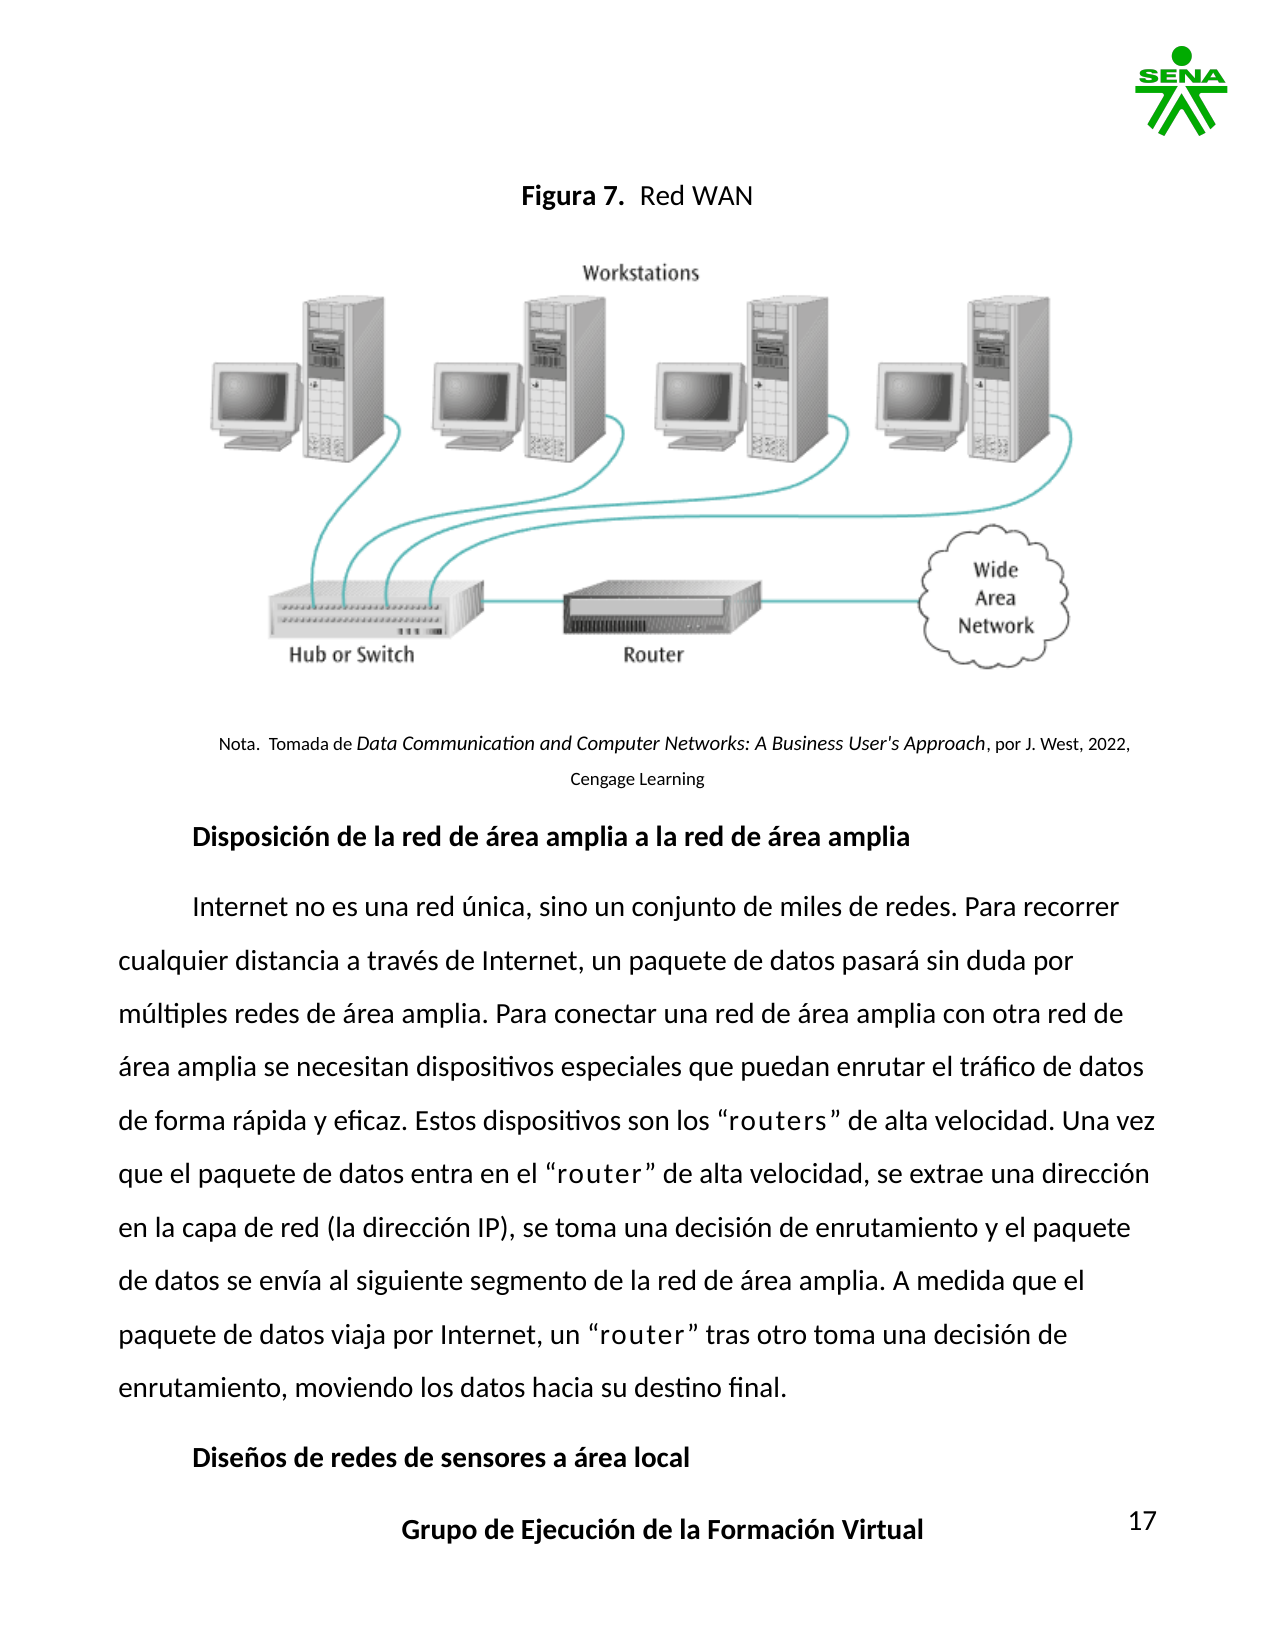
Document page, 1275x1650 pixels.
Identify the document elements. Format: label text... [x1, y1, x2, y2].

picture [187, 247, 1088, 696]
text Diseños de redes de sensores a área local [118, 1439, 1157, 1475]
text Red WAN [118, 177, 1157, 213]
text Internet no es una red única, sino un conjunto de miles de redes. Para recorrer cualquier distancia a través de Internet, un paquete de datos pasará sin duda por múltiples redes de área amplia. Para conectar una red de área amplia con otra red de área amplia se necesitan dispositivos especiales que puedan enrutar el tráfico de datos de forma rápida y eficaz. Estos dispositivos son los “routers” de alta velocidad. Una vez que el paquete de datos entra en el “router” de alta velocidad, se extrae una dirección en la capa de red (la dirección IP), se toma una decisión de enrutamiento y el paquete de datos se envía al siguiente segmento de la red de área amplia. A medida que el paquete de datos viaja por Internet, un “router” tras otro toma una decisión de enrutamiento, moviendo los datos hacia su destino final. [118, 888, 1157, 1405]
picture [1135, 46, 1228, 136]
text Disposición de la red de área amplia a la red de área amplia [118, 818, 1157, 854]
text Nota. Tomada de Data Communication and Computer Networks: A Business User's Approach, por J. West, 2022, Cengage Learning [118, 730, 1157, 790]
